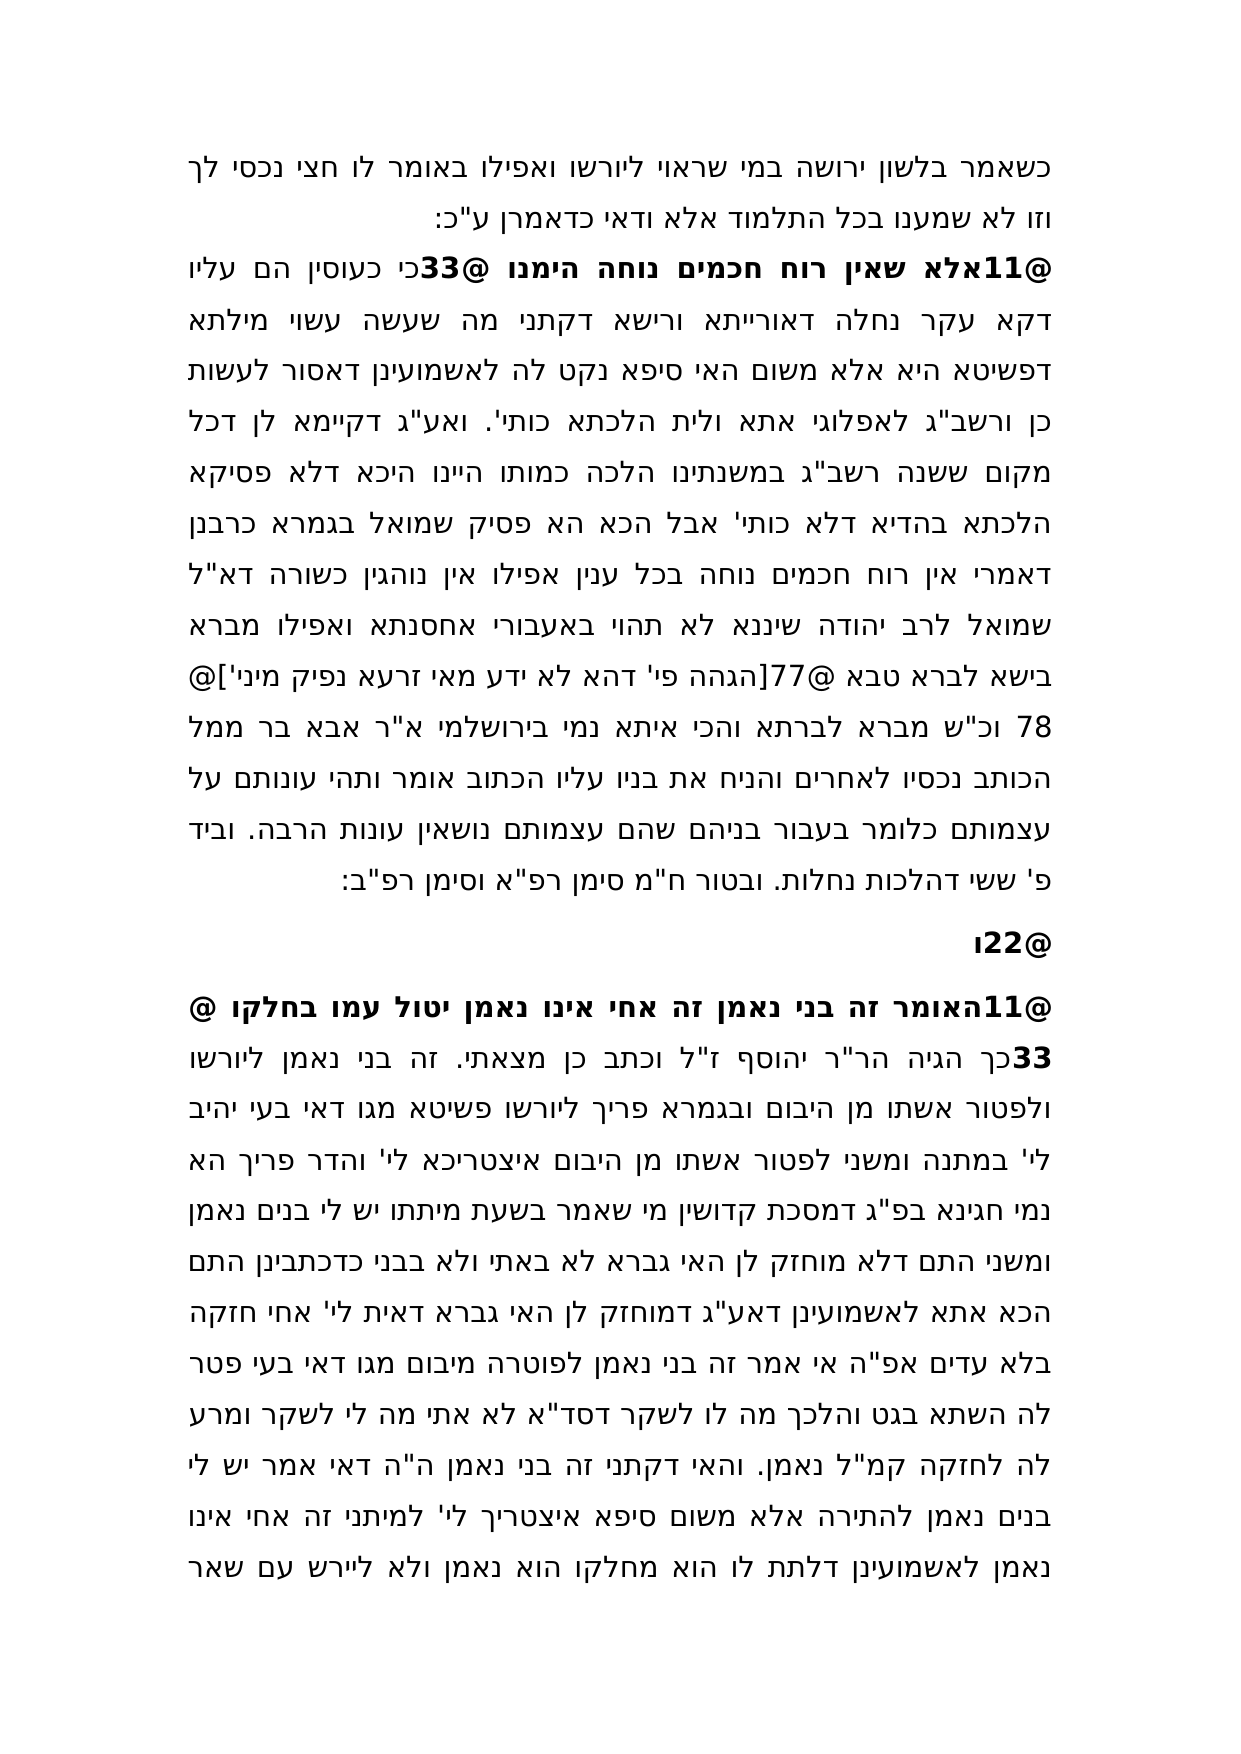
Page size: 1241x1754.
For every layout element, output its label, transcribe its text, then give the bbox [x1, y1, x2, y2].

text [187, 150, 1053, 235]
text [187, 990, 1053, 1584]
subtitle @22ו [187, 927, 1053, 961]
text @11אלא שאין רוח חכמים נוחה הימנו @33כי כעוסין הם עליו דקא עקר נחלה דאורייתא ורישא דקתני מה שעשה עשוי מילתא דפשיטא היא אלא משום האי סיפא נקט לה לאשמועינן דאסור לעשות כן ורשב"ג לאפלוגי אתא ולית הלכתא כותי'. ואע"ג דקיימא לן דכל מקום ששנה רשב"ג במשנתינו הלכה כמותו היינו היכא דלא פסיקא הלכתא בהדיא דלא כותי' אבל הכא הא פסיק שמואל בגמרא כרבנן דאמרי אין רוח חכמים נוחה בכל ענין אפילו אין נוהגין כשורה דא"ל שמואל לרב יהודה שיננא לא תהוי באעבורי אחסנתא ואפילו מברא בישא לברא טבא @77[הגהה פי' דהא לא ידע מאי זרעא נפיק מיני']@78 וכ"ש מברא לברתא והכי איתא נמי בירושלמי א"ר אבא בר ממל הכותב נכסיו לאחרים והניח את בניו עליו הכתוב אומר ותהי עונותם על עצמותם כלומר בעבור בניהם שהם עצמותם נושאין עונות הרבה. וביד פ' ששי דהלכות נחלות. ובטור ח"מ סימן רפ"א וסימן רפ"ב: [187, 252, 1053, 897]
